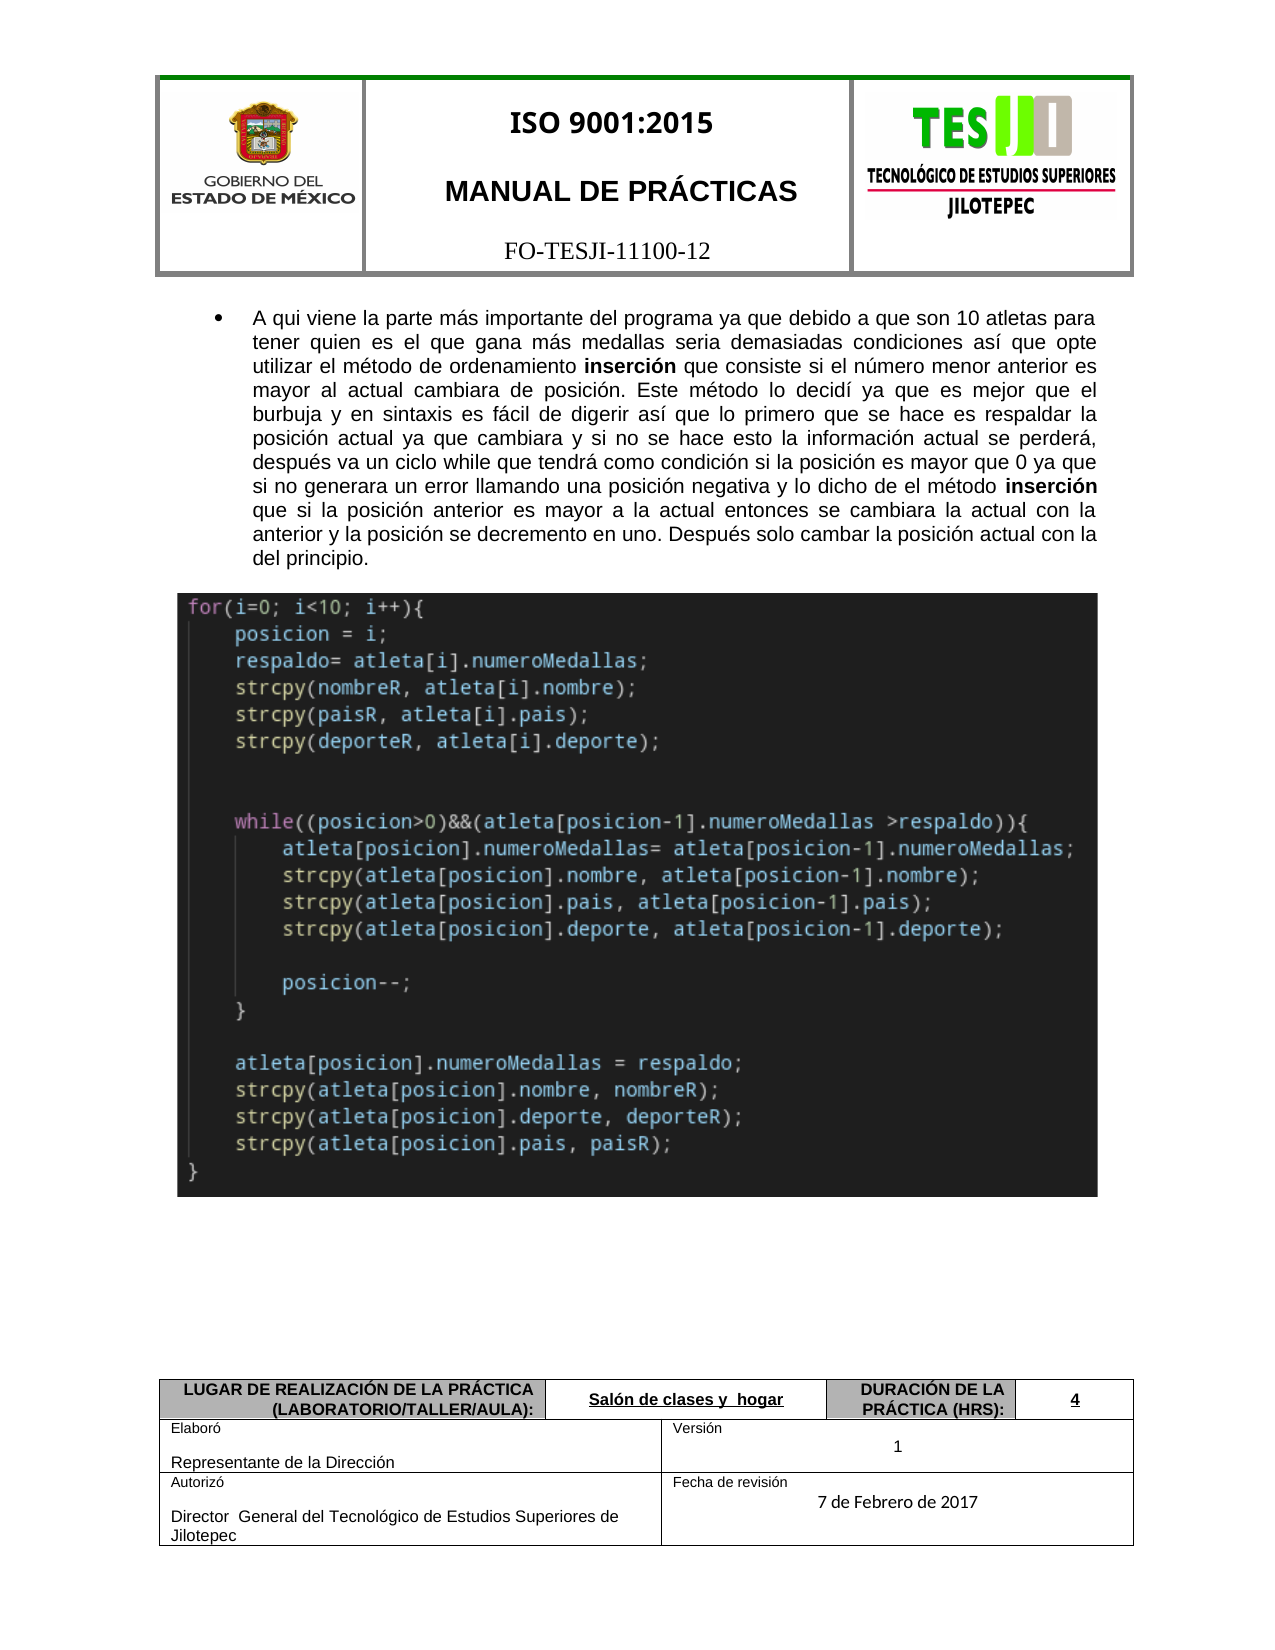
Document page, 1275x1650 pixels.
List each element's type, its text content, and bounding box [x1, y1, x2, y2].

picture [865, 92, 1118, 220]
picture [160, 92, 359, 213]
list A qui viene la parte más importante del programa ya que debido a que son 10 atletas para tener quien es el que gana más medallas seria demasiadas condiciones así que opte utilizar el método de ordenamiento inserción que consiste si el número menor anterior es mayor al actual cambiara de posición. Este método lo decidí ya que es mejor que el burbuja y en sintaxis es fácil de digerir así que lo primero que se hace es respaldar la posición actual ya que cambiara y si no se hace esto la información actual se perderá, después va un ciclo while que tendrá como condición si la posición es mayor que 0 ya que si no generara un error llamando una posición negativa y lo dicho de el método inserción que si la posición anterior es mayor a la actual entonces se cambiara la actual con la anterior y la posición se decremento en uno. Después solo cambar la posición actual con la del principio. [215, 306, 1098, 569]
picture [177, 593, 1098, 1197]
